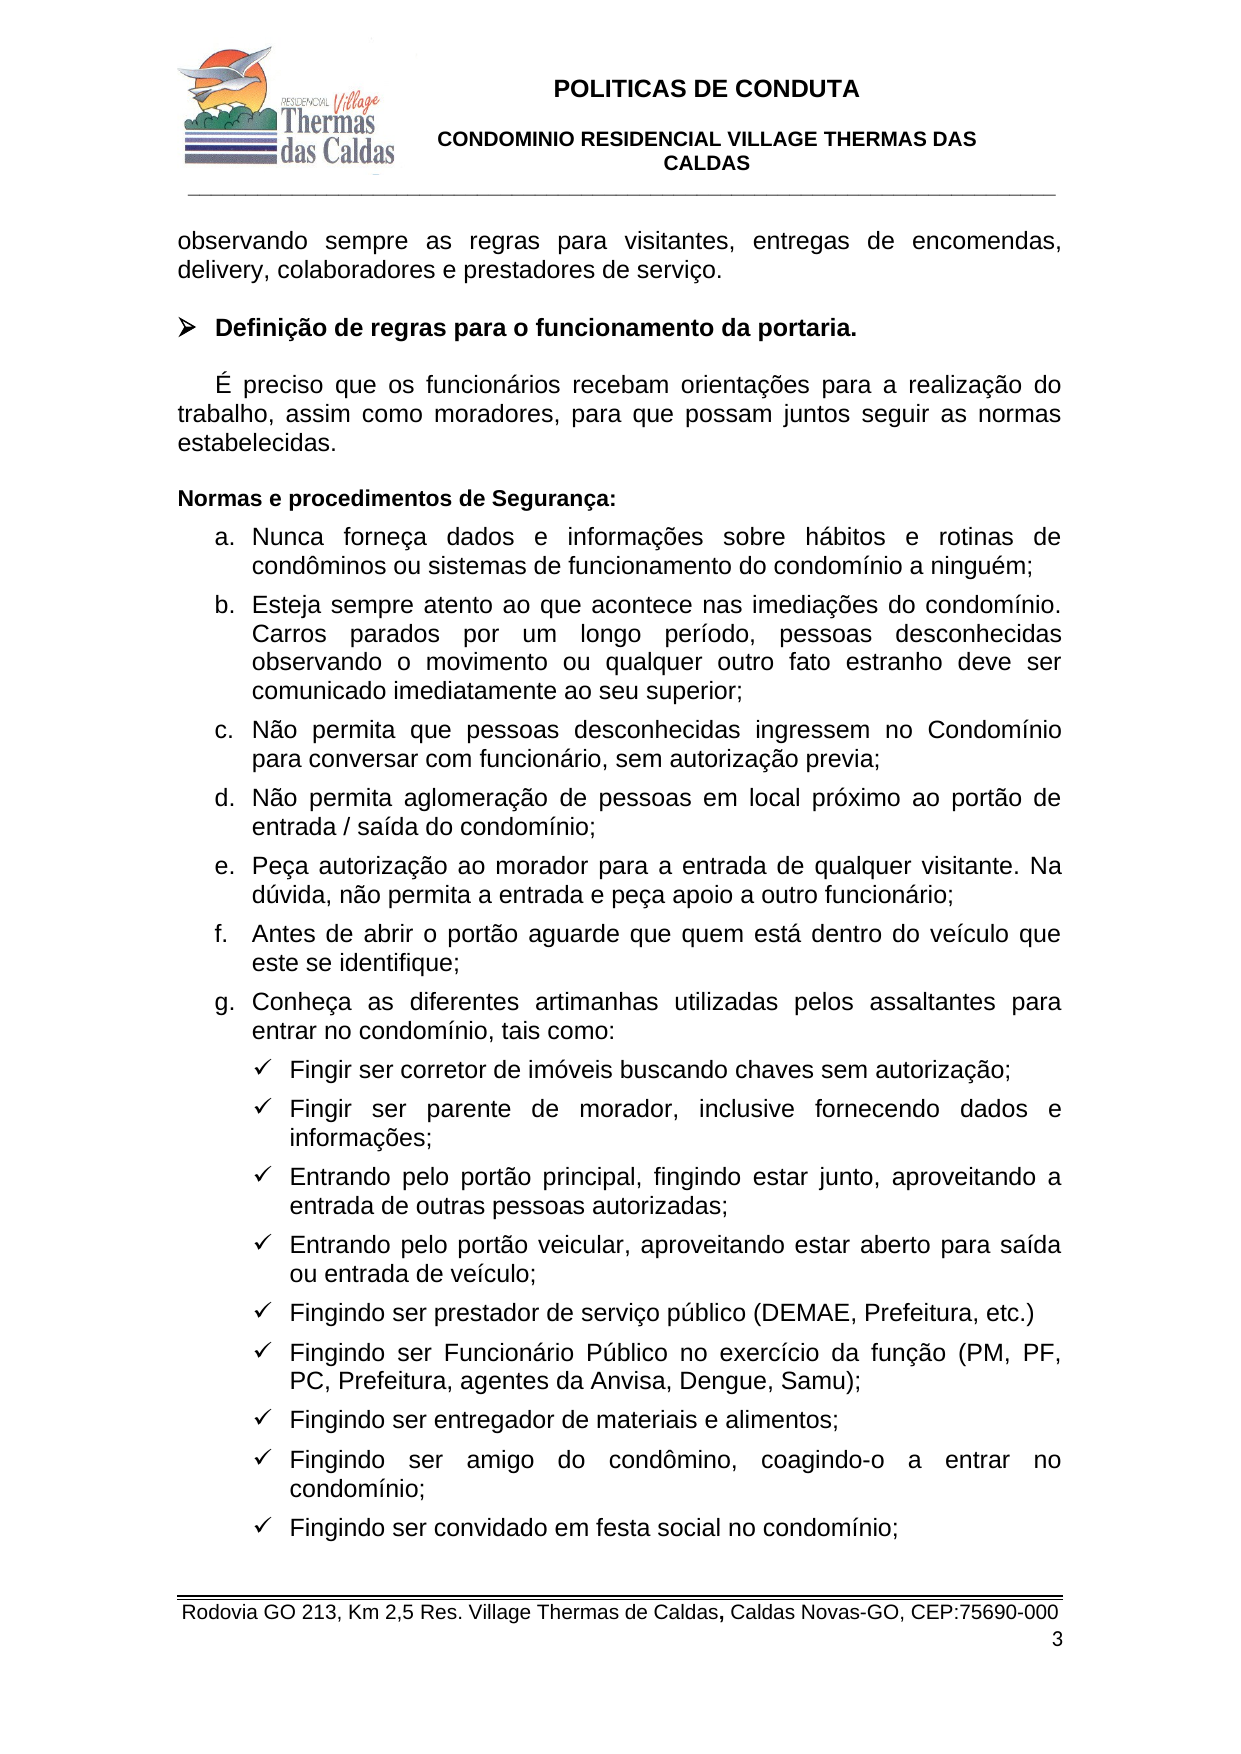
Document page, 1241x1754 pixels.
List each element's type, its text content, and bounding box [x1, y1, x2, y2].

list Fingindo ser entregador de materiais e alimentos; [252, 1406, 1063, 1434]
text É preciso que os funcionários recebam orientações para a realização do trabalho, assim como moradores, para que possam juntos seguir as normas estabelecidas. [177, 370, 1063, 456]
list Entrando pelo portão principal, fingindo estar junto, aproveitando a entrada de outras pessoas autorizadas; [252, 1162, 1063, 1220]
text Normas e procedimentos de Segurança: [177, 485, 1063, 512]
list Fingindo ser prestador de serviço público (DEMAE, Prefeitura, etc.) [252, 1298, 1063, 1327]
list Não permita que pessoas desconhecidas ingressem no Condomínio para conversar com funcionário, sem autorização previa; [214, 715, 1063, 773]
list Fingir ser corretor de imóveis buscando chaves sem autorização; [252, 1055, 1063, 1084]
list Entrando pelo portão veicular, aproveitando estar aberto para saída ou entrada de veículo; [252, 1230, 1063, 1288]
list Fingir ser parente de morador, inclusive fornecendo dados e informações; [252, 1094, 1063, 1152]
list Definição de regras para o funcionamento da portaria. [177, 313, 1063, 341]
list Conheça as diferentes artimanhas utilizadas pelos assaltantes para entrar no condomínio, tais como: [214, 987, 1063, 1044]
list Nunca forneça dados e informações sobre hábitos e rotinas de condôminos ou sistemas de funcionamento do condomínio a ninguém; [214, 522, 1063, 579]
list Não permita aglomeração de pessoas em local próximo ao portão de entrada / saída do condomínio; [214, 783, 1063, 841]
list Peça autorização ao morador para a entrada de qualquer visitante. Na dúvida, não permita a entrada e peça apoio a outro funcionário; [214, 851, 1063, 909]
picture [177, 37, 418, 175]
list Esteja sempre atento ao que acontece nas imediações do condomínio. Carros parados por um longo período, pessoas desconhecidas observando o movimento ou qualquer outro fato estranho deve ser comunicado imediatamente ao seu superior; [214, 590, 1063, 705]
list Fingindo ser Funcionário Público no exercício da função (PM, PF, PC, Prefeitura, agentes da Anvisa, Dengue, Samu); [252, 1337, 1063, 1395]
list Fingindo ser convidado em festa social no condomínio; [252, 1513, 1063, 1542]
list Antes de abrir o portão aguarde que quem está dentro do veículo que este se identifique; [214, 919, 1063, 977]
list Fingindo ser amigo do condômino, coagindo-o a entrar no condomínio; [252, 1445, 1063, 1502]
